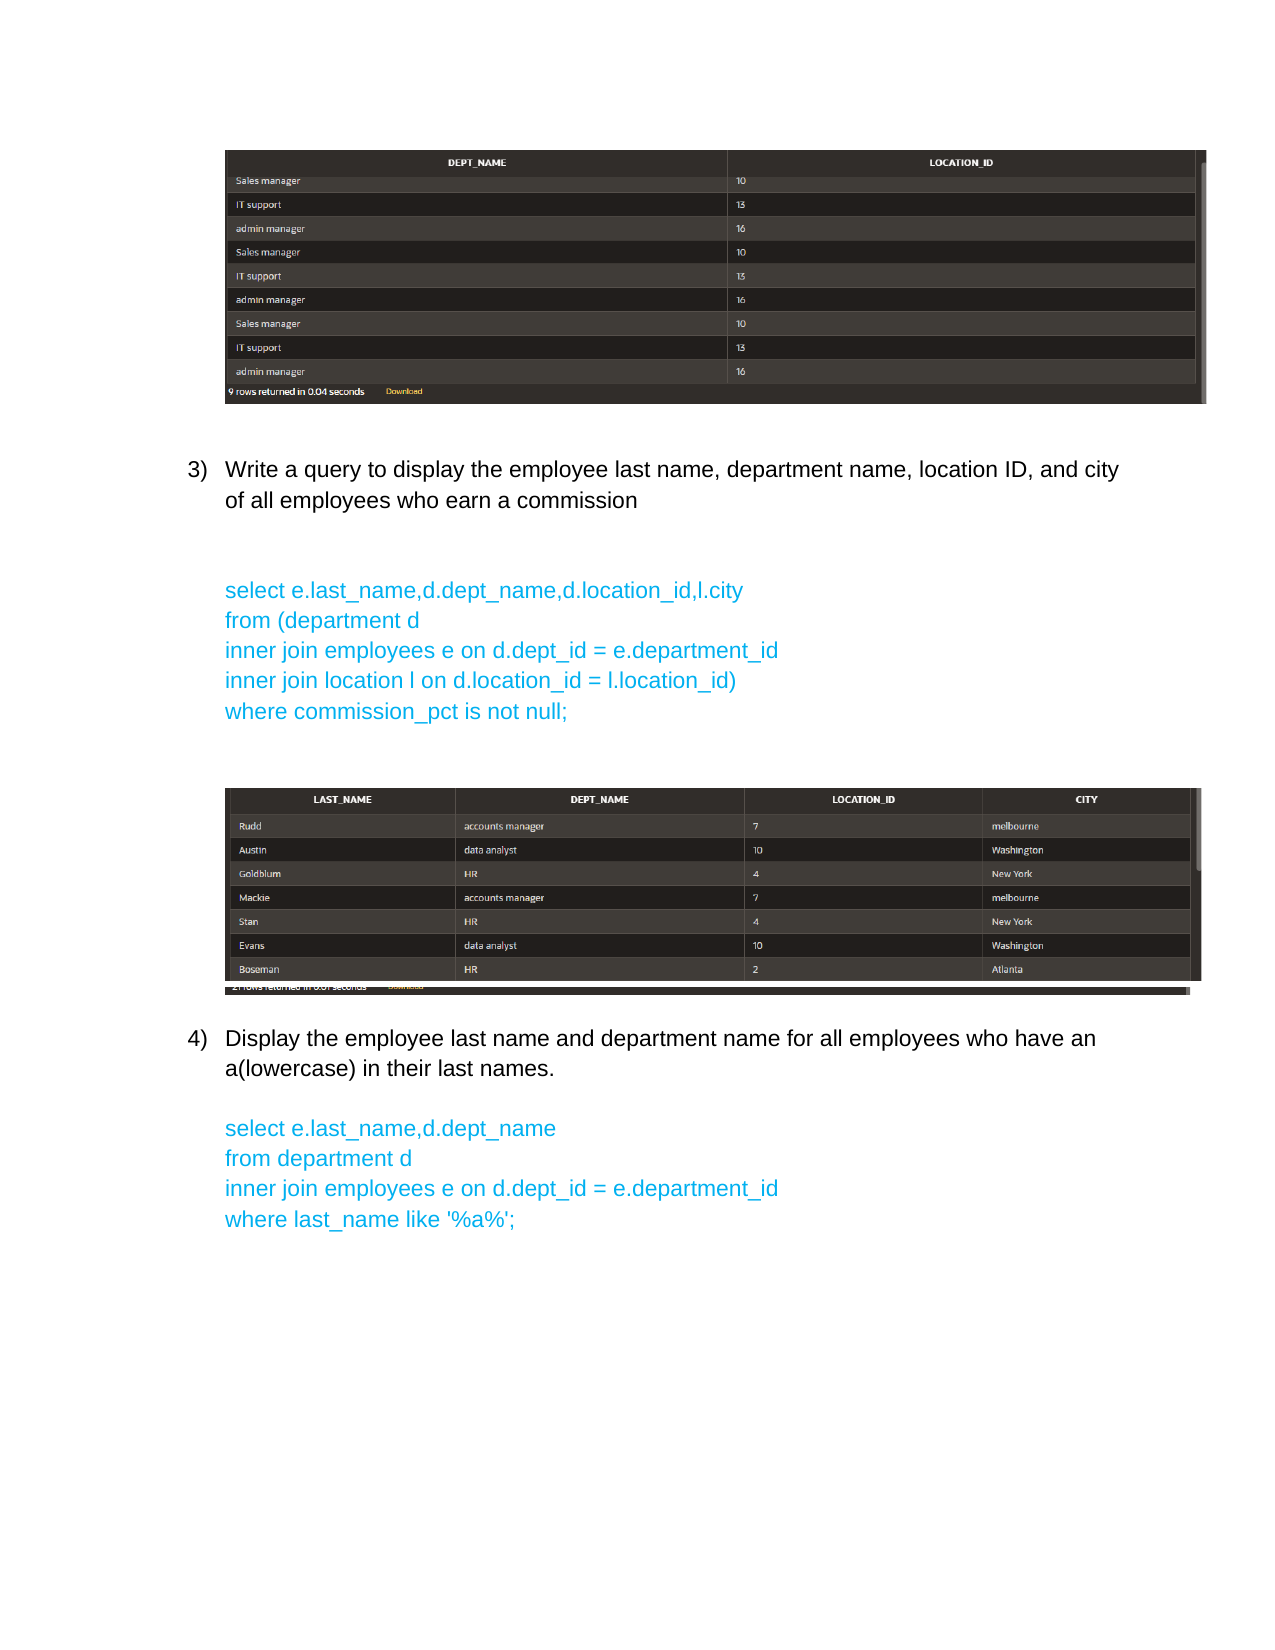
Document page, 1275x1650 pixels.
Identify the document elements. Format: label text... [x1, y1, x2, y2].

picture [225, 788, 1202, 981]
text select e.last_name,d.dept_name from department d [225, 1115, 558, 1172]
text inner join employees e on d.dept_id = e.department_id inner join location l on d.location_id = l.location_id) where commission_pct is not null; [225, 637, 781, 724]
text select e.last_name,d.dept_name,d.location_id,l.city from (department d [225, 577, 746, 633]
list Display the employee last name and department name for all employees who have an a(lowercase) in their last names. [187, 1025, 1097, 1081]
list Write a query to display the employee last name, department name, location ID, and city of all employees who earn a commission [187, 456, 1119, 513]
picture [225, 150, 1207, 404]
text inner join employees e on d.dept_id = e.department_id where last_name like '%a%'; [225, 1175, 781, 1232]
picture [225, 987, 1191, 995]
